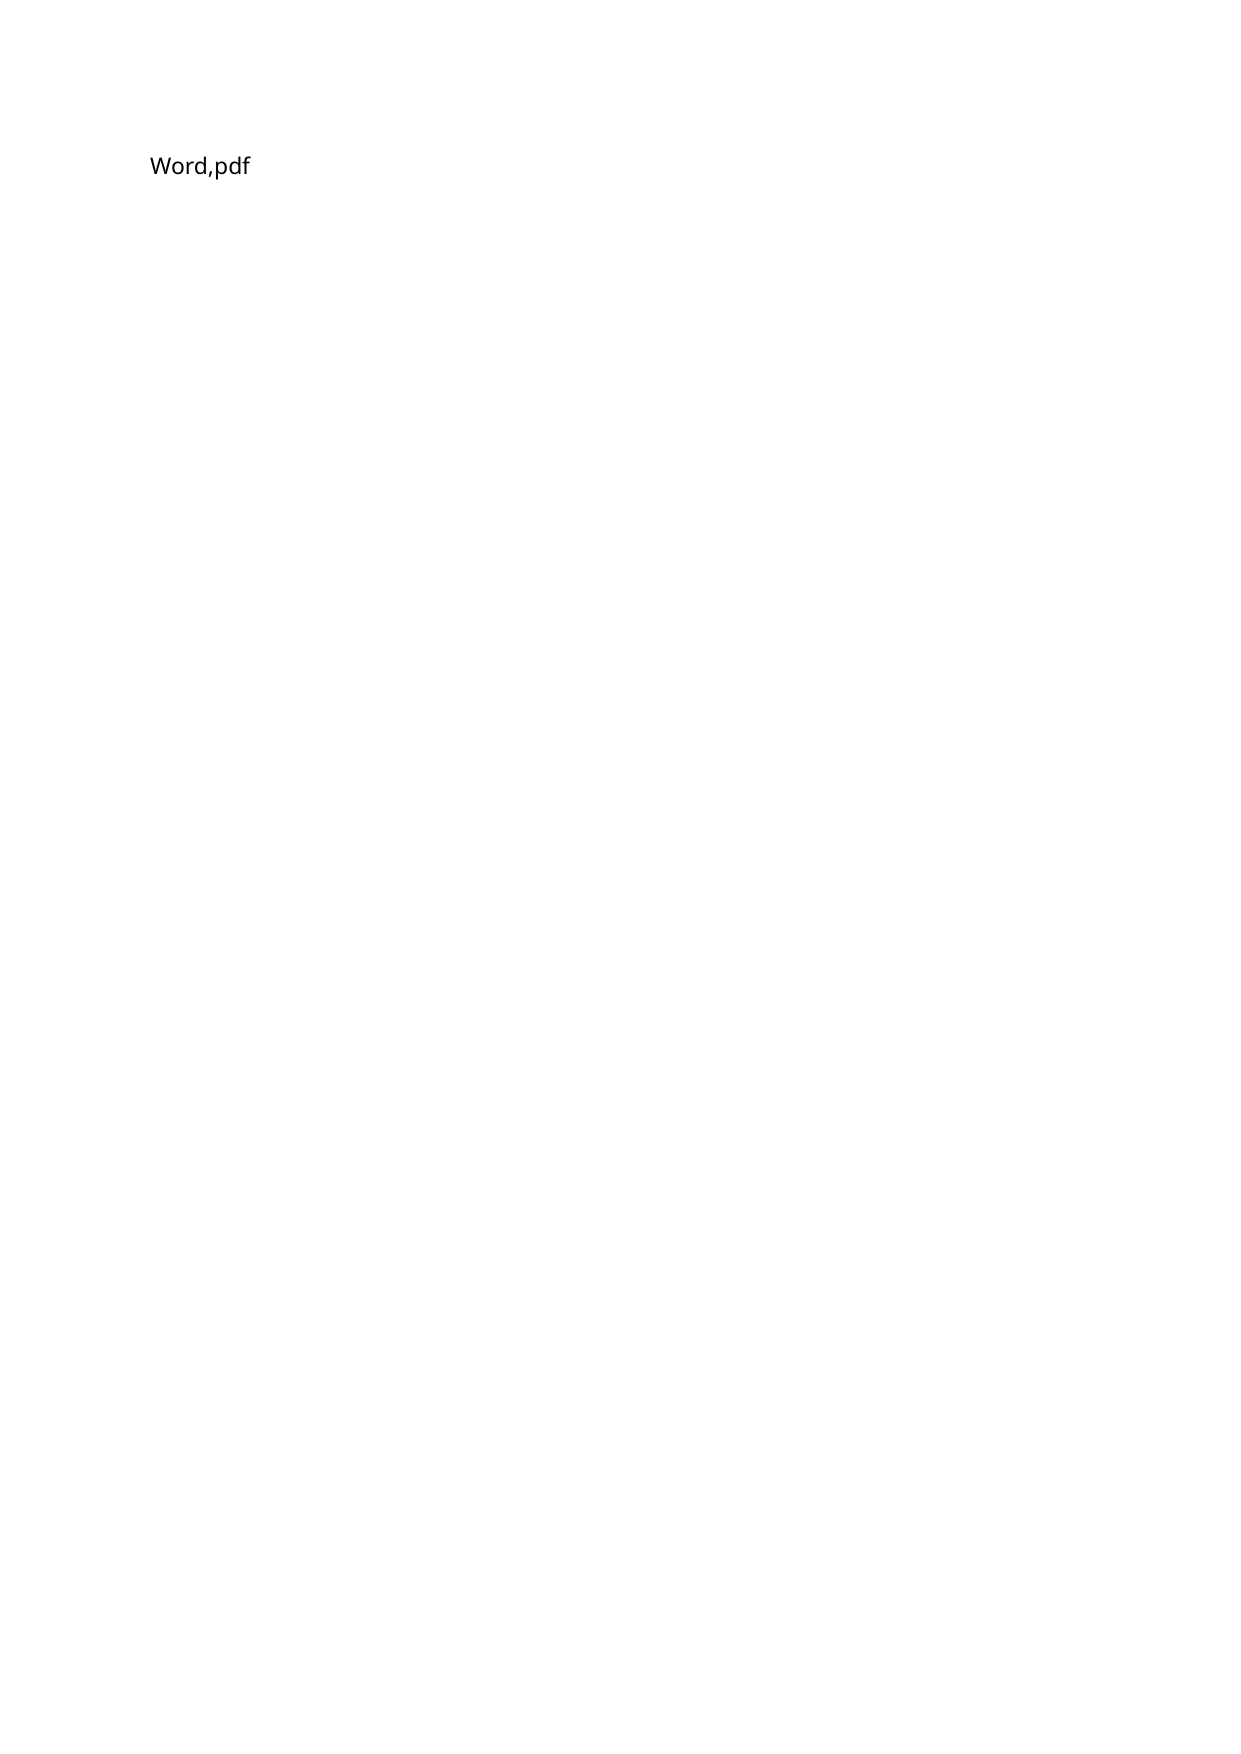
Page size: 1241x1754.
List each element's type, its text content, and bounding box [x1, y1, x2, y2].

text Word,pdf [150, 150, 1090, 181]
